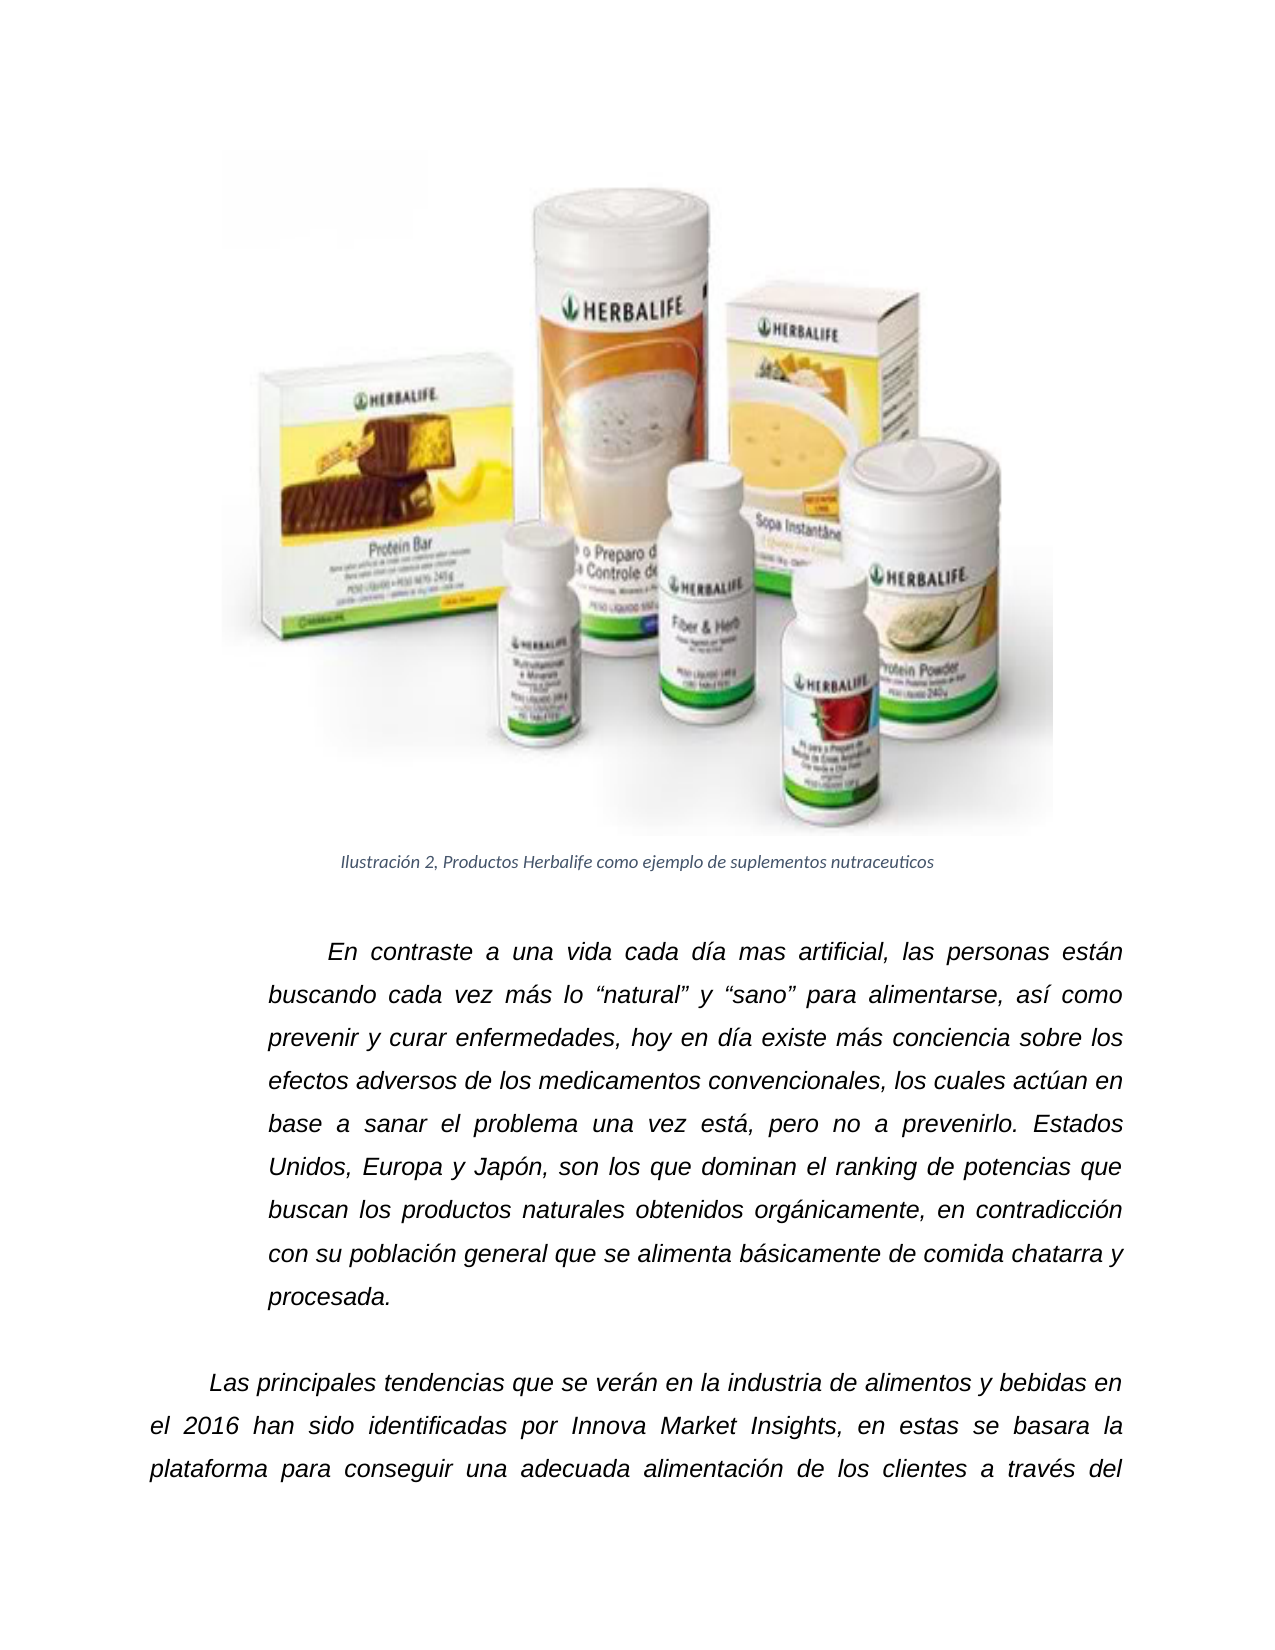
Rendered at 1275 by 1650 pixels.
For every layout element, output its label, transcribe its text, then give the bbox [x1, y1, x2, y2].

text Ilustración 2, Productos Herbalife como ejemplo de suplementos nutraceuticos [150, 850, 1125, 873]
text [150, 1368, 1124, 1483]
text En contraste a una vida cada día mas artificial, las personas están buscando cada vez más lo “natural” y “sano” para alimentarse, así como prevenir y curar enfermedades, hoy en día existe más conciencia sobre los efectos adversos de los medicamentos convencionales, los cuales actúan en base a sanar el problema una vez está, pero no a prevenirlo. Estados Unidos, Europa y Japón, son los que dominan el ranking de potencias que buscan los productos naturales obtenidos orgánicamente, en contradicción con su población general que se alimenta básicamente de comida chatarra y procesada. [268, 937, 1124, 1311]
picture [221, 150, 1053, 836]
